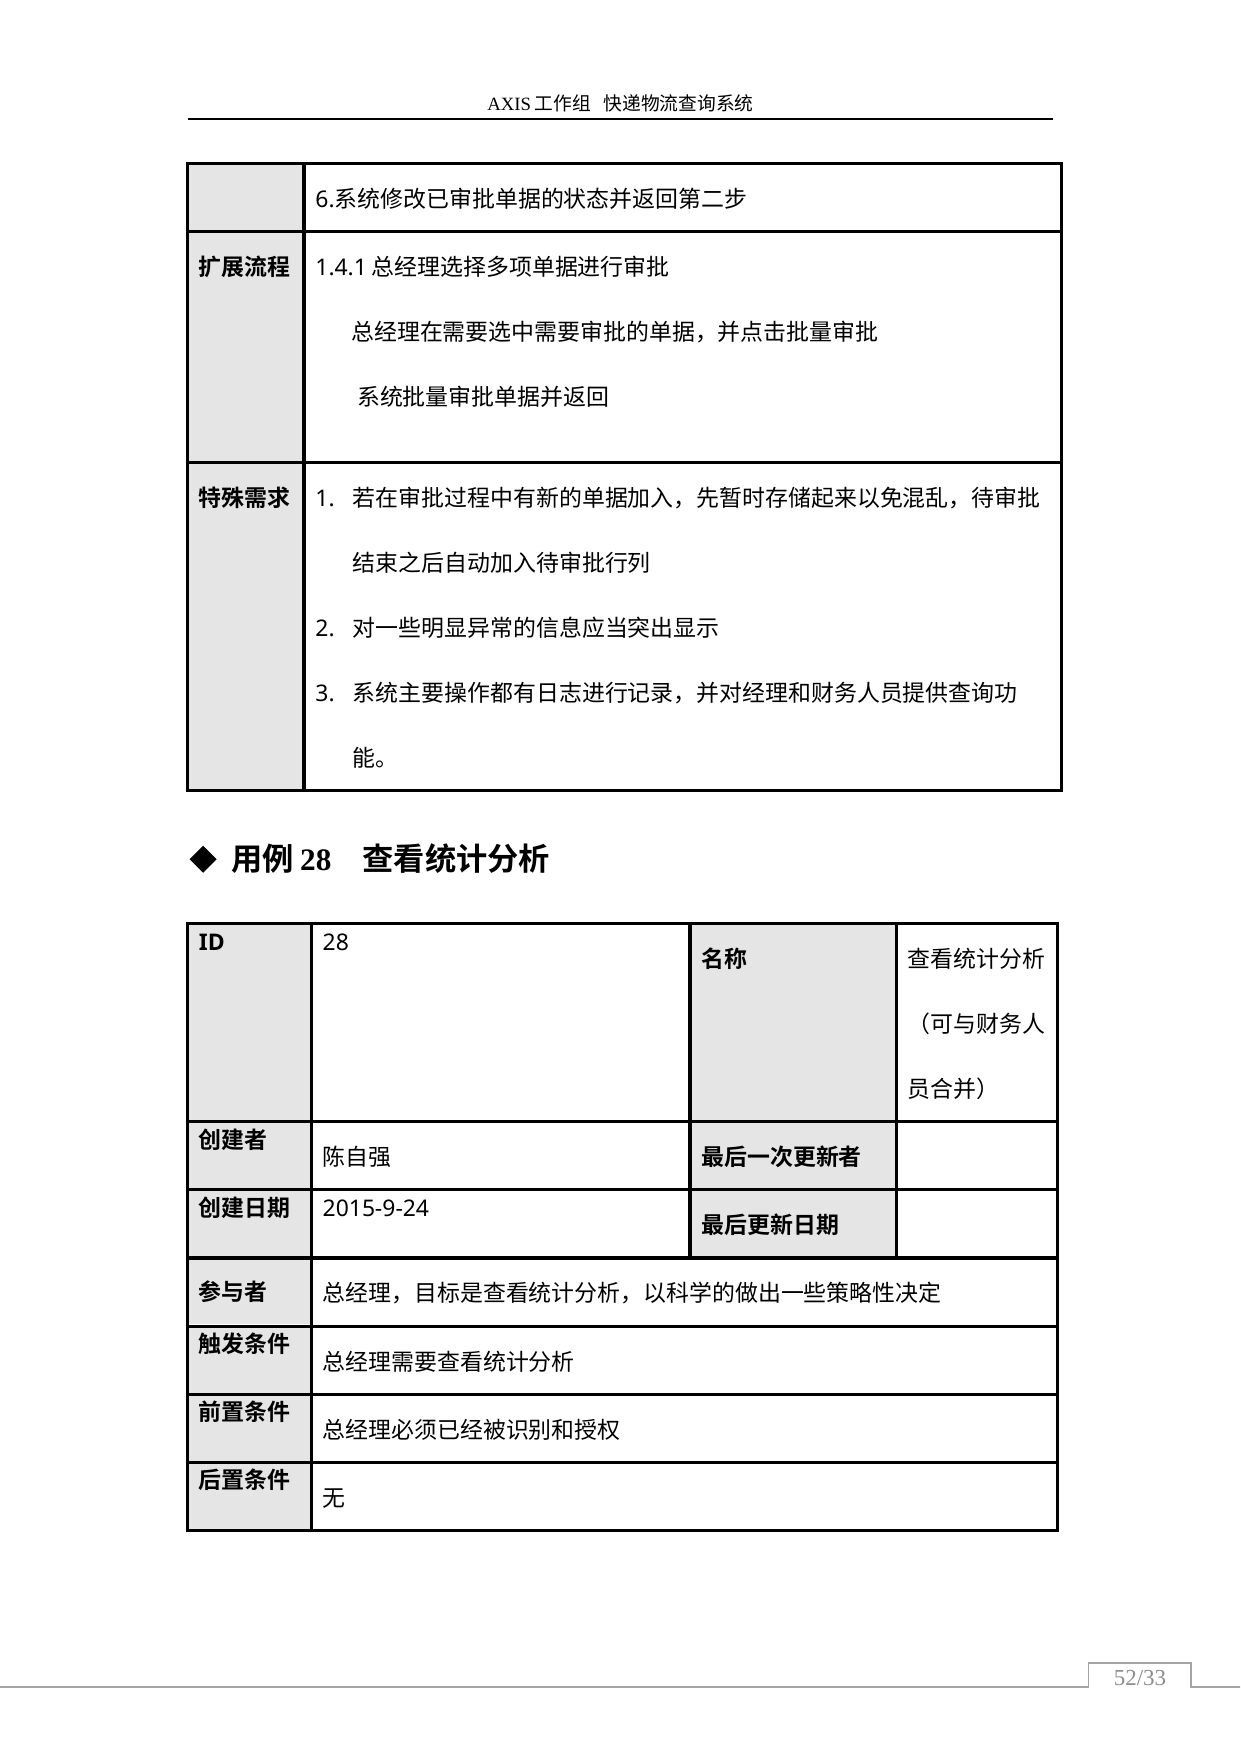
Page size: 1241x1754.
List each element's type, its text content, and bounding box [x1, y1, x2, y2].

table_cell 总经理需要查看统计分析 [313, 1328, 1056, 1393]
table_cell 2015-9-24 [313, 1191, 688, 1256]
table_cell 触发条件 [189, 1328, 310, 1393]
table_cell 总经理，目标是查看统计分析，以科学的做出一些策略性决定 [313, 1260, 1056, 1324]
table_cell 正常流程 [189, 165, 302, 230]
table_cell 参与者 [189, 1260, 310, 1324]
table_cell 最后更新日期 [692, 1191, 895, 1256]
table_header 名称 [692, 925, 895, 1120]
table_cell 总经理必须已经被识别和授权 [313, 1396, 1056, 1461]
table_cell 若在审批过程中有新的单据加入，先暂时存储起来以免混乱，待审批结束之后自动加入待审批行列 对一些明显异常的信息应当突出显示 系统主要操作都有日志进行记录，并对经理和财务人员提供查询功能。 [306, 464, 1060, 789]
table_header 28 [313, 925, 688, 1120]
list 用例28 查看统计分析 [187, 824, 1053, 889]
table_cell 陈自强 [313, 1123, 688, 1188]
table_cell 无 [313, 1464, 1056, 1529]
table_cell [898, 1191, 1056, 1256]
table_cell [306, 165, 1060, 230]
table_cell 扩展流程 [189, 233, 302, 461]
table_cell 特殊需求 [189, 464, 302, 789]
table_cell 1.4.1总经理选择多项单据进行审批 总经理在需要选中需要审批的单据，并点击批量审批 系统批量审批单据并返回 [306, 233, 1060, 461]
table_cell 前置条件 [189, 1396, 310, 1461]
table_cell 创建日期 [189, 1191, 310, 1256]
table_header ID [189, 925, 310, 1120]
table_cell [898, 1123, 1056, 1188]
table_cell 后置条件 [189, 1464, 310, 1529]
table_header 查看统计分析（可与财务人员合并） [898, 925, 1056, 1120]
table_cell 创建者 [189, 1123, 310, 1188]
table_cell 最后一次更新者 [692, 1123, 895, 1188]
